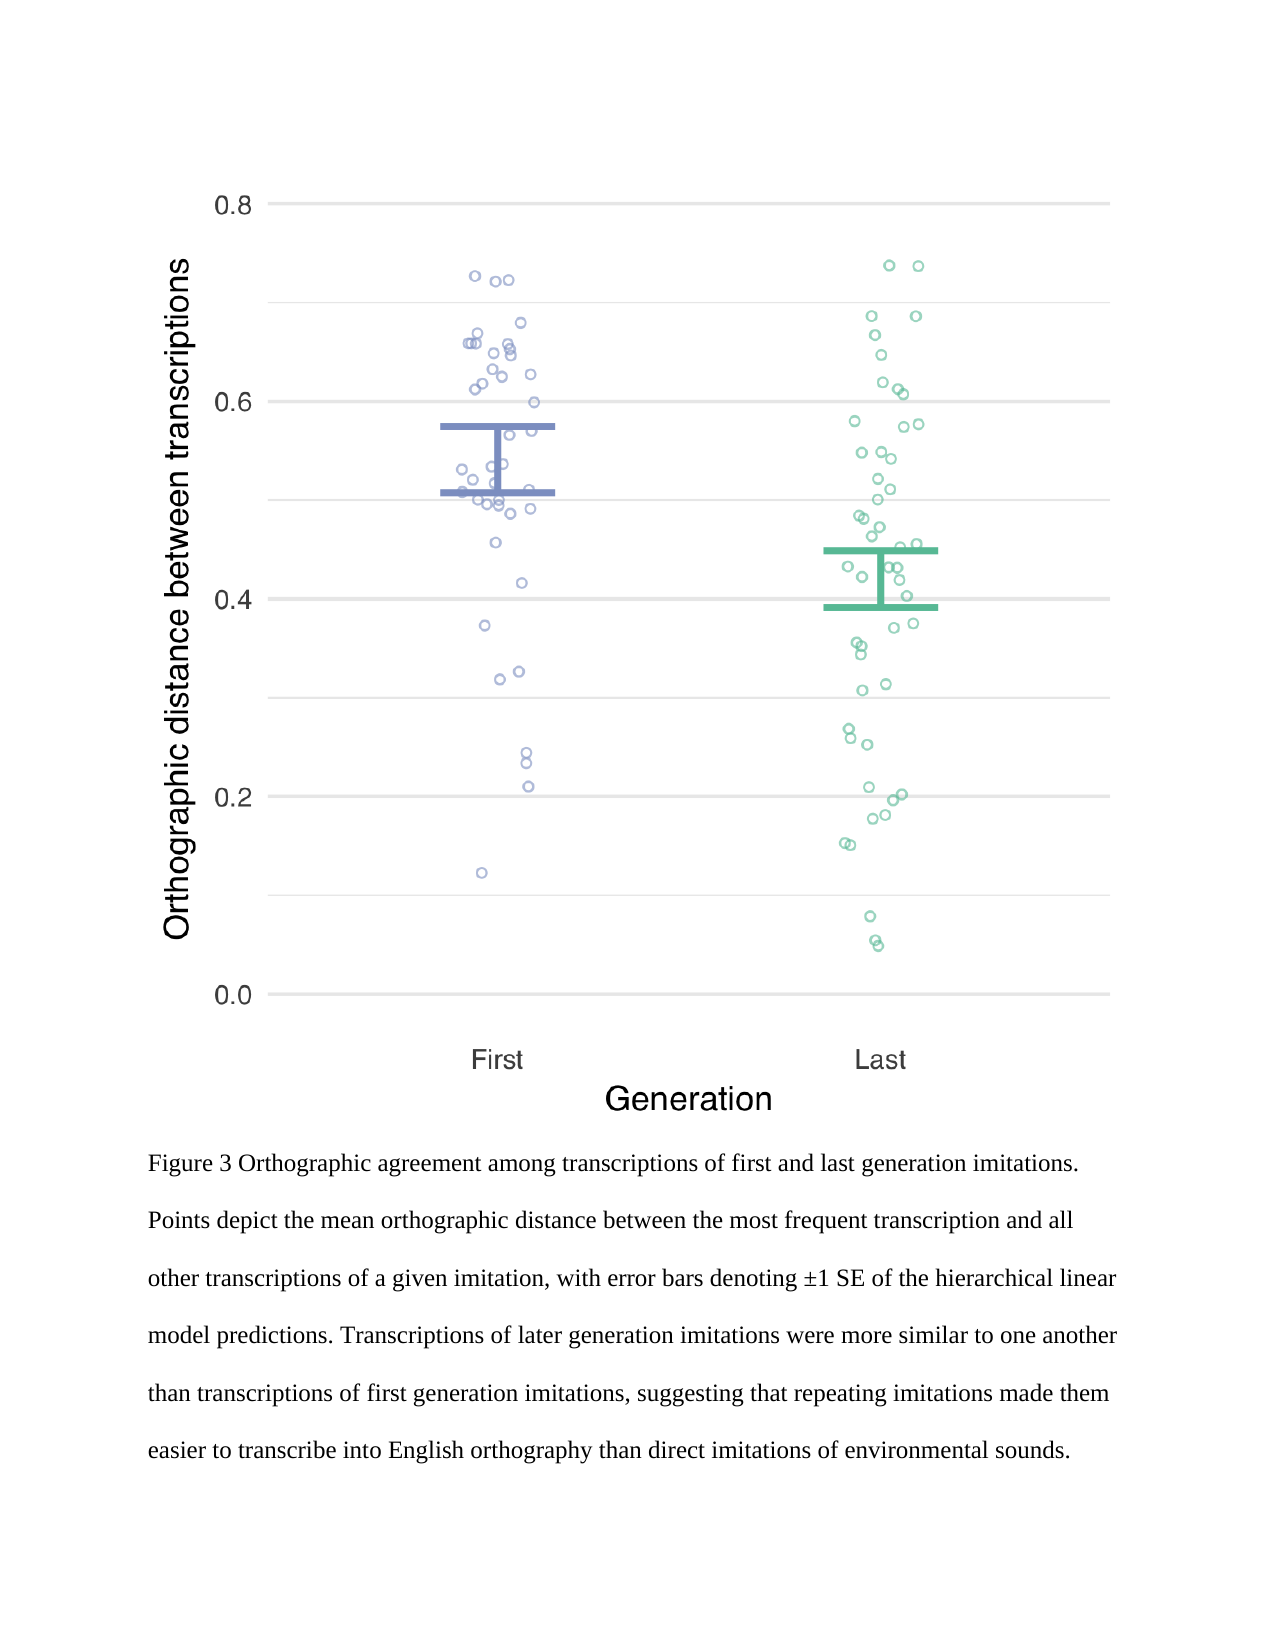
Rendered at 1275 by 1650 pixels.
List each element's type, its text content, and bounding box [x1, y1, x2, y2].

picture [147, 147, 1127, 1127]
text Figure 3 Orthographic agreement among transcriptions of first and last generation imitations. Points depict the mean orthographic distance between the most frequent transcription and all other transcriptions of a given imitation, with error bars denoting ±1 SE of the hierarchical linear model predictions. Transcriptions of later generation imitations were more similar to one another than transcriptions of first generation imitations, suggesting that repeating imitations made them easier to transcribe into English orthography than direct imitations of environmental sounds. [148, 1148, 1127, 1464]
